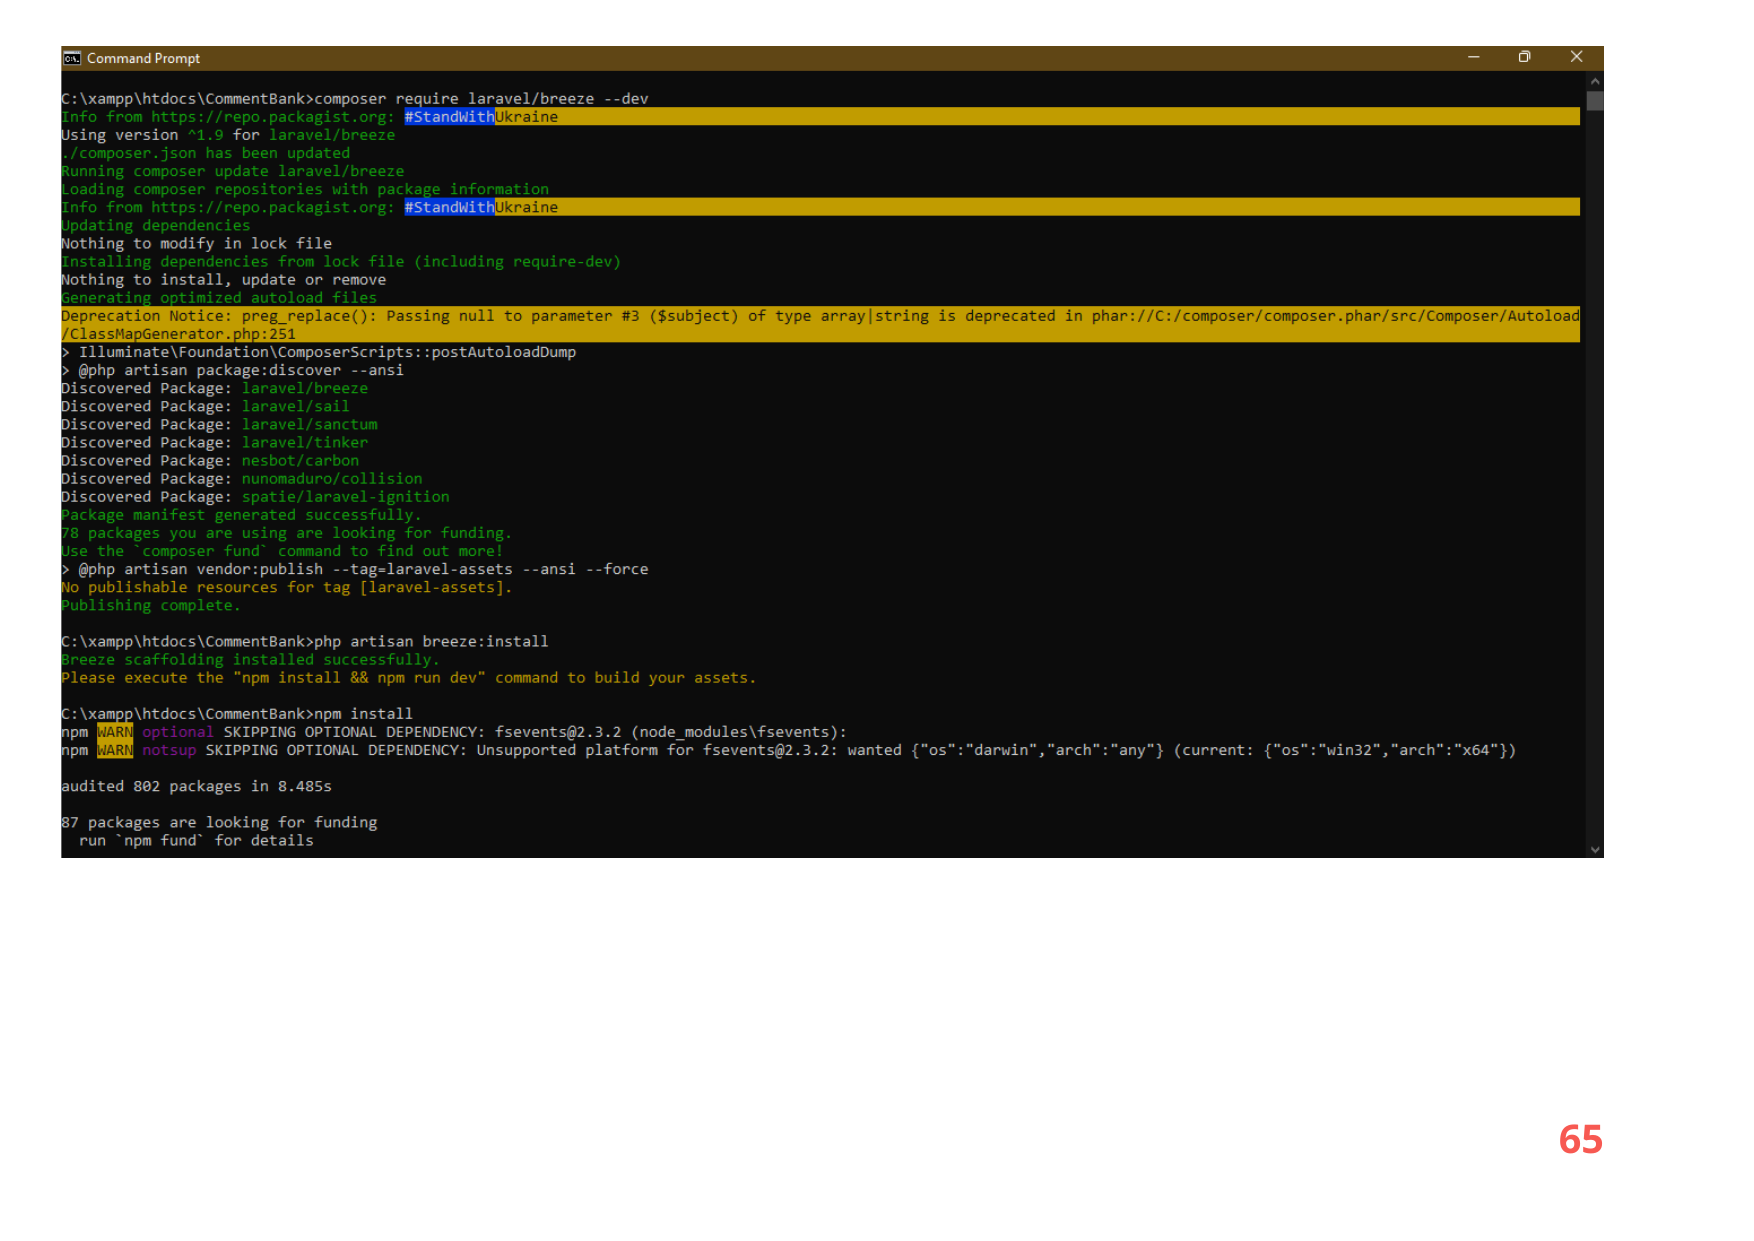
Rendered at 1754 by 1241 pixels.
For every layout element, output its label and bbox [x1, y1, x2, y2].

picture [61, 46, 1604, 858]
